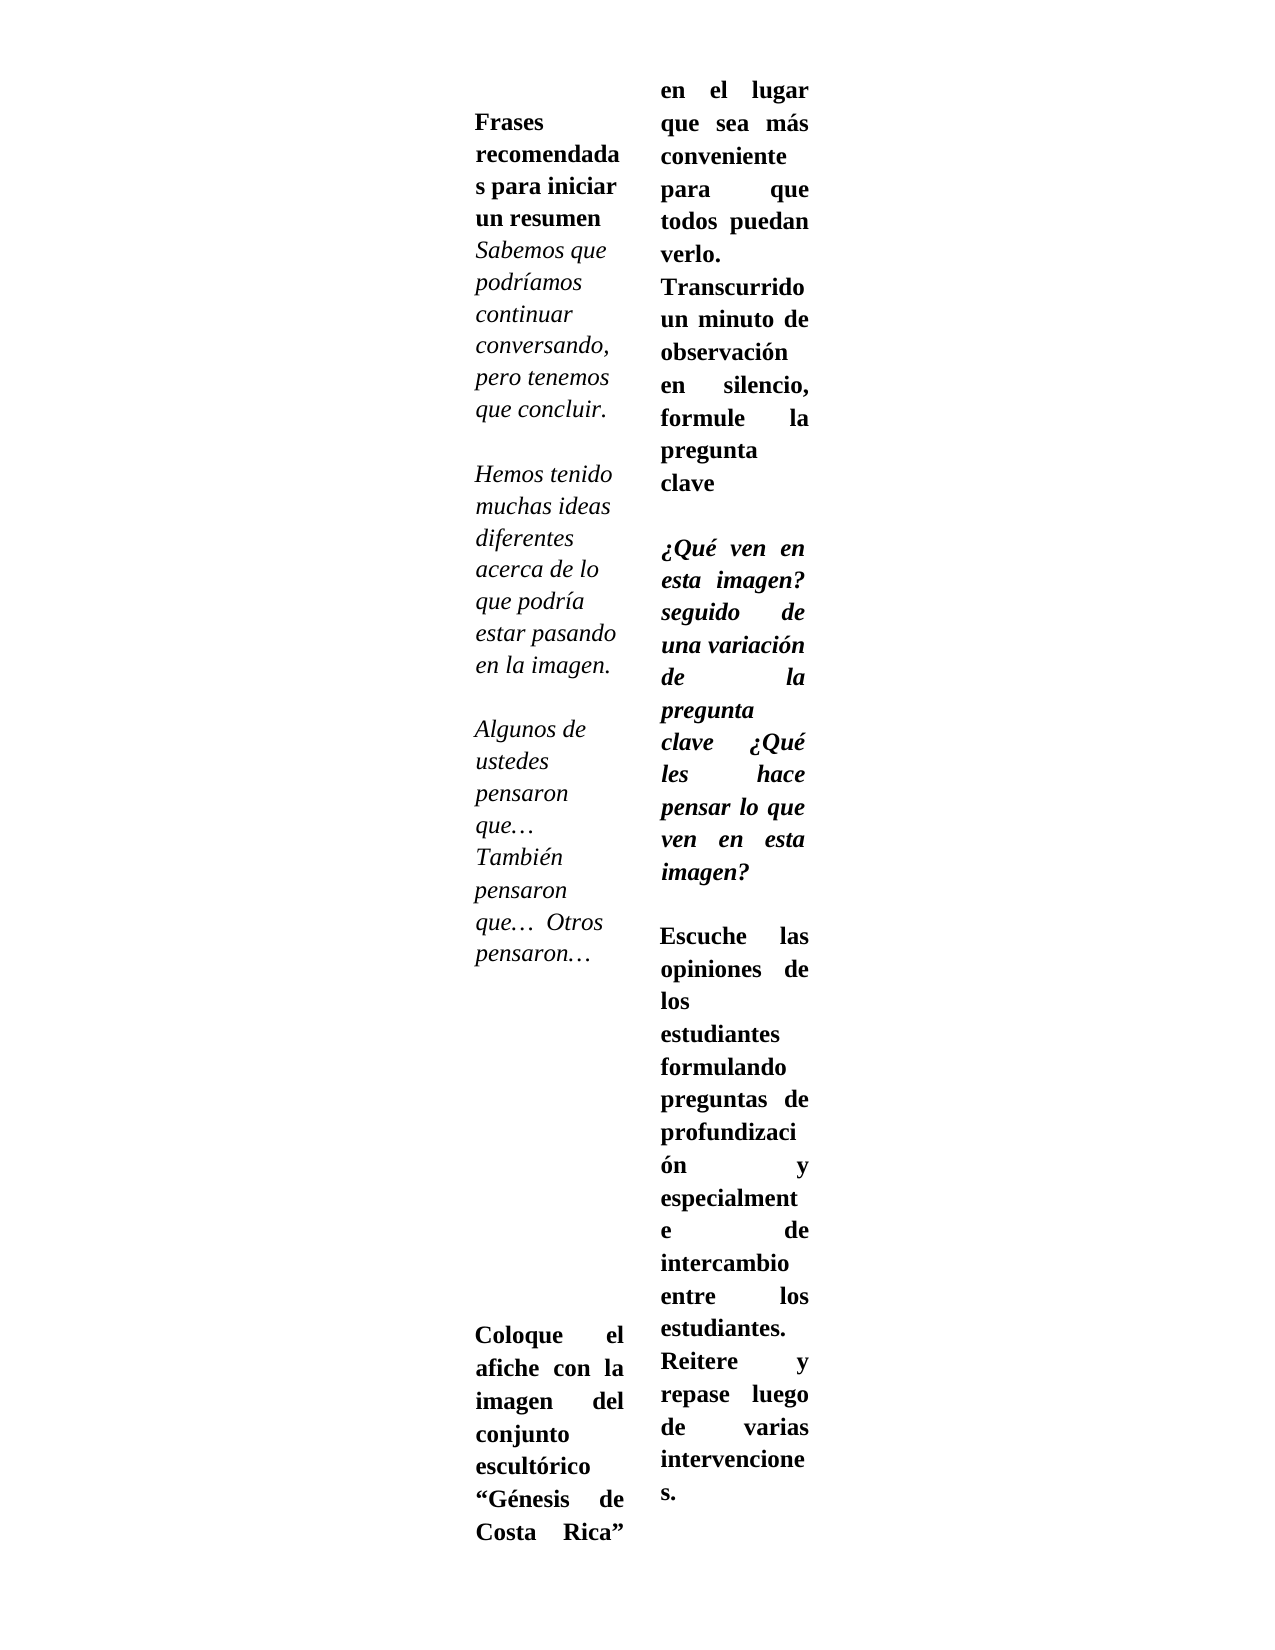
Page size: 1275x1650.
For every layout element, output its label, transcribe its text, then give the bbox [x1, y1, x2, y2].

text Coloque el afiche con la imagen del conjunto escultórico “Génesis de Costa Rica” en el lugar que sea más conveniente para que todos puedan verlo. Transcurrido un minuto de observación en silencio, formule la pregunta clave [659, 76, 809, 497]
text pensaron que… Otros pensaron… [474, 875, 622, 967]
text ¿Qué ven en esta imagen? seguido de una variación de la pregunta clave ¿Qué les hace pensar lo que ven en esta imagen? [661, 533, 807, 885]
text Algunos de ustedes pensaron que… También [474, 714, 622, 871]
text Frases recomendadas para iniciar un resumen Sabemos que podríamos continuar conversando, pero tenemos que concluir. [474, 107, 622, 423]
text Hemos tenido muchas ideas diferentes acerca de lo que podría estar pasando en la imagen. [474, 459, 622, 679]
text Escuche las opiniones de los estudiantes formulando preguntas de profundización y especialmente de intercambio entre los estudiantes. Reitere y repase luego de varias intervenciones. [659, 921, 809, 1506]
text Coloque el afiche con la imagen del conjunto escultórico “Génesis de Costa Rica” en el lugar que sea más conveniente para que todos puedan verlo. Transcurrido un minuto de observación en silencio, formule la pregunta clave [474, 1321, 624, 1546]
